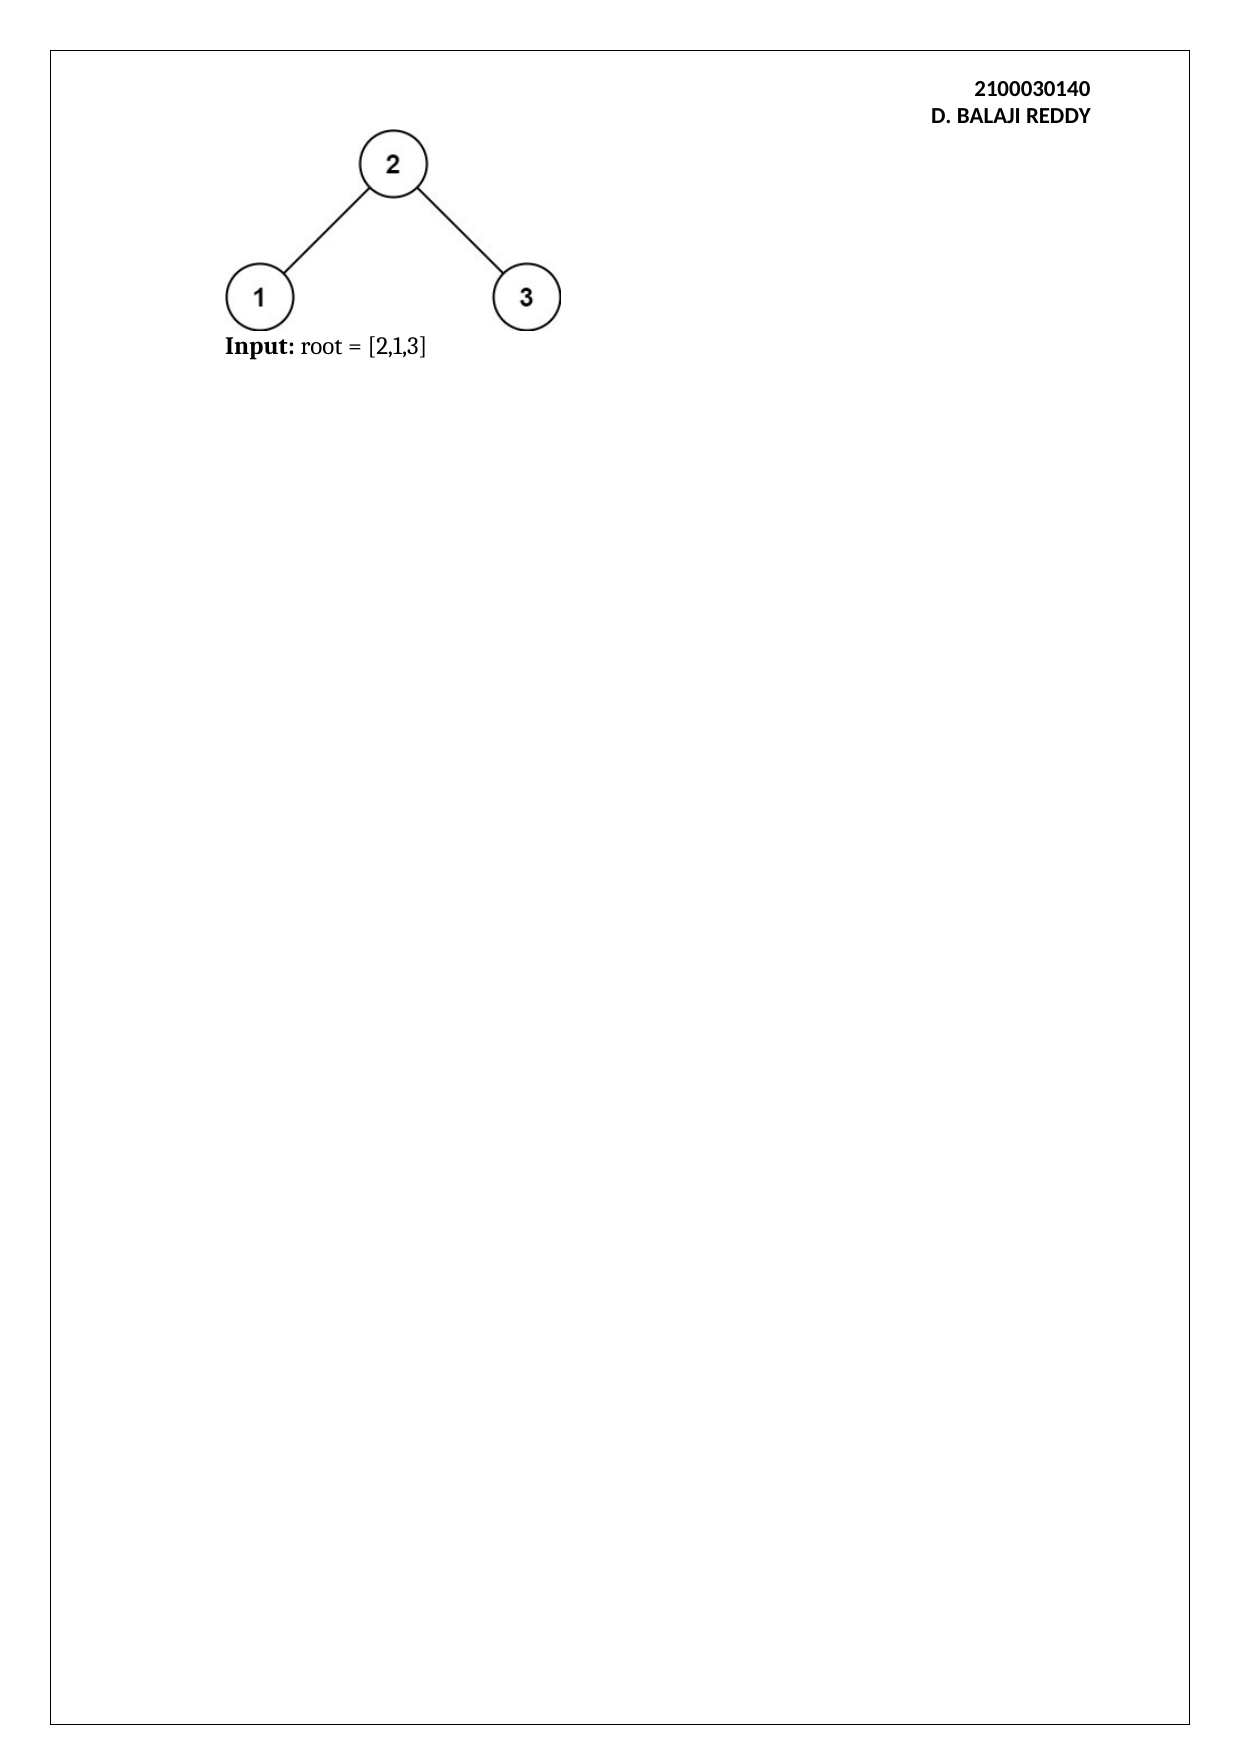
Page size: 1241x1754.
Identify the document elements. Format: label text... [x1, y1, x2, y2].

text Input: root = [2,1,3] [225, 332, 1103, 361]
picture [225, 129, 561, 331]
